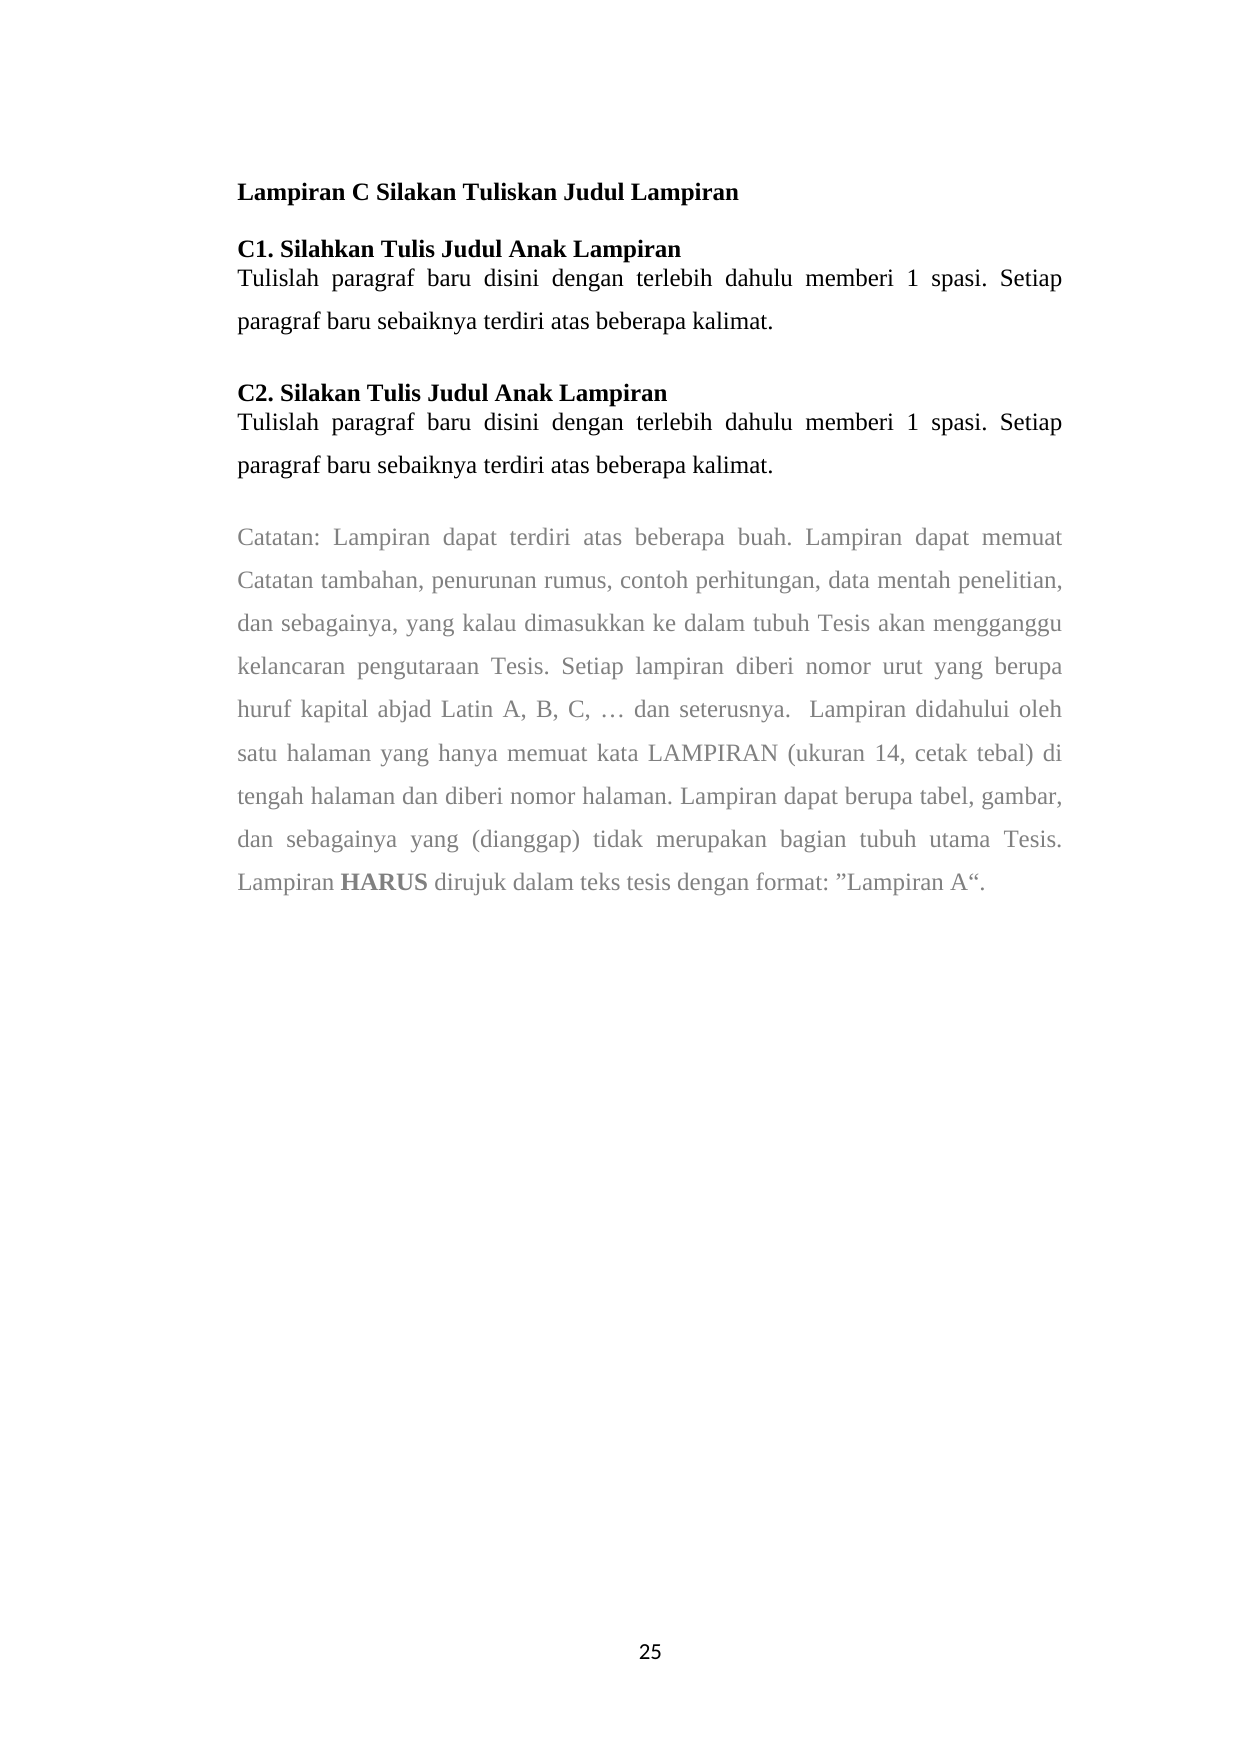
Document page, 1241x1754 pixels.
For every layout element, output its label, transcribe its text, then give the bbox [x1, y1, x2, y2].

text Lampiran C Silakan Tuliskan Judul Lampiran [237, 177, 1063, 206]
text Tulislah paragraf baru disini dengan terlebih dahulu memberi 1 spasi. Setiap paragraf baru sebaiknya terdiri atas beberapa kalimat. [237, 263, 1063, 335]
text Catatan: Lampiran dapat terdiri atas beberapa buah. Lampiran dapat memuat Catatan tambahan, penurunan rumus, contoh perhitungan, data mentah penelitian, dan sebagainya, yang kalau dimasukkan ke dalam tubuh Tesis akan mengganggu kelancaran pengutaraan Tesis. Setiap lampiran diberi nomor urut yang berupa huruf kapital abjad Latin A, B, C, … dan seterusnya. Lampiran didahului oleh satu halaman yang hanya memuat kata LAMPIRAN (ukuran 14, cetak tebal) di tengah halaman dan diberi nomor halaman. Lampiran dapat berupa tabel, gambar, dan sebagainya yang (dianggap) tidak merupakan bagian tubuh utama Tesis. Lampiran HARUS dirujuk dalam teks tesis dengan format: ”Lampiran A“. [237, 522, 1063, 896]
text C1. Silahkan Tulis Judul Anak Lampiran [237, 234, 1063, 263]
text C2. Silakan Tulis Judul Anak Lampiran [237, 378, 1063, 407]
text Tulislah paragraf baru disini dengan terlebih dahulu memberi 1 spasi. Setiap paragraf baru sebaiknya terdiri atas beberapa kalimat. [237, 407, 1063, 479]
